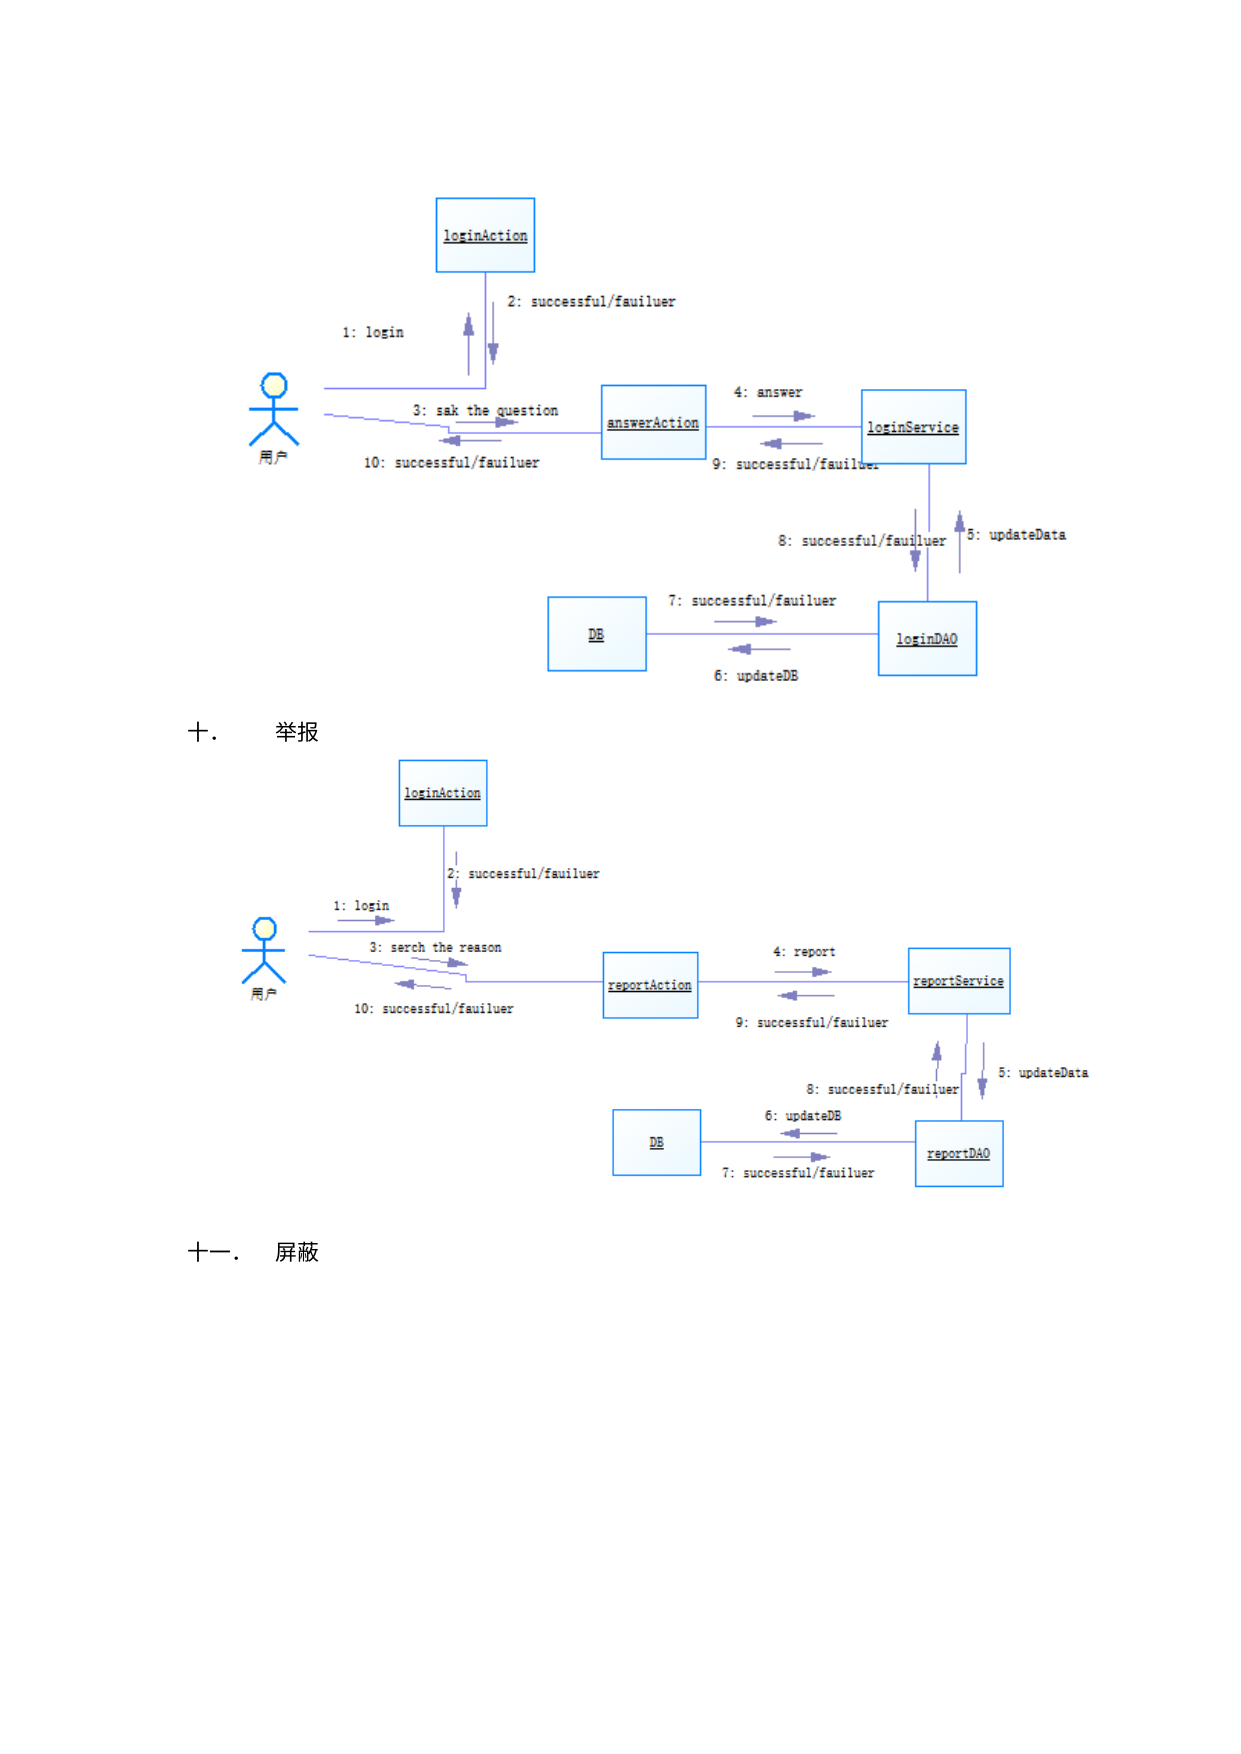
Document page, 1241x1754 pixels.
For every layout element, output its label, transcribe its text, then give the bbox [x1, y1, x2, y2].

picture [231, 747, 1097, 1204]
list 举报 [187, 714, 1053, 747]
picture [231, 162, 1097, 704]
list 屏蔽 [187, 1234, 1053, 1267]
